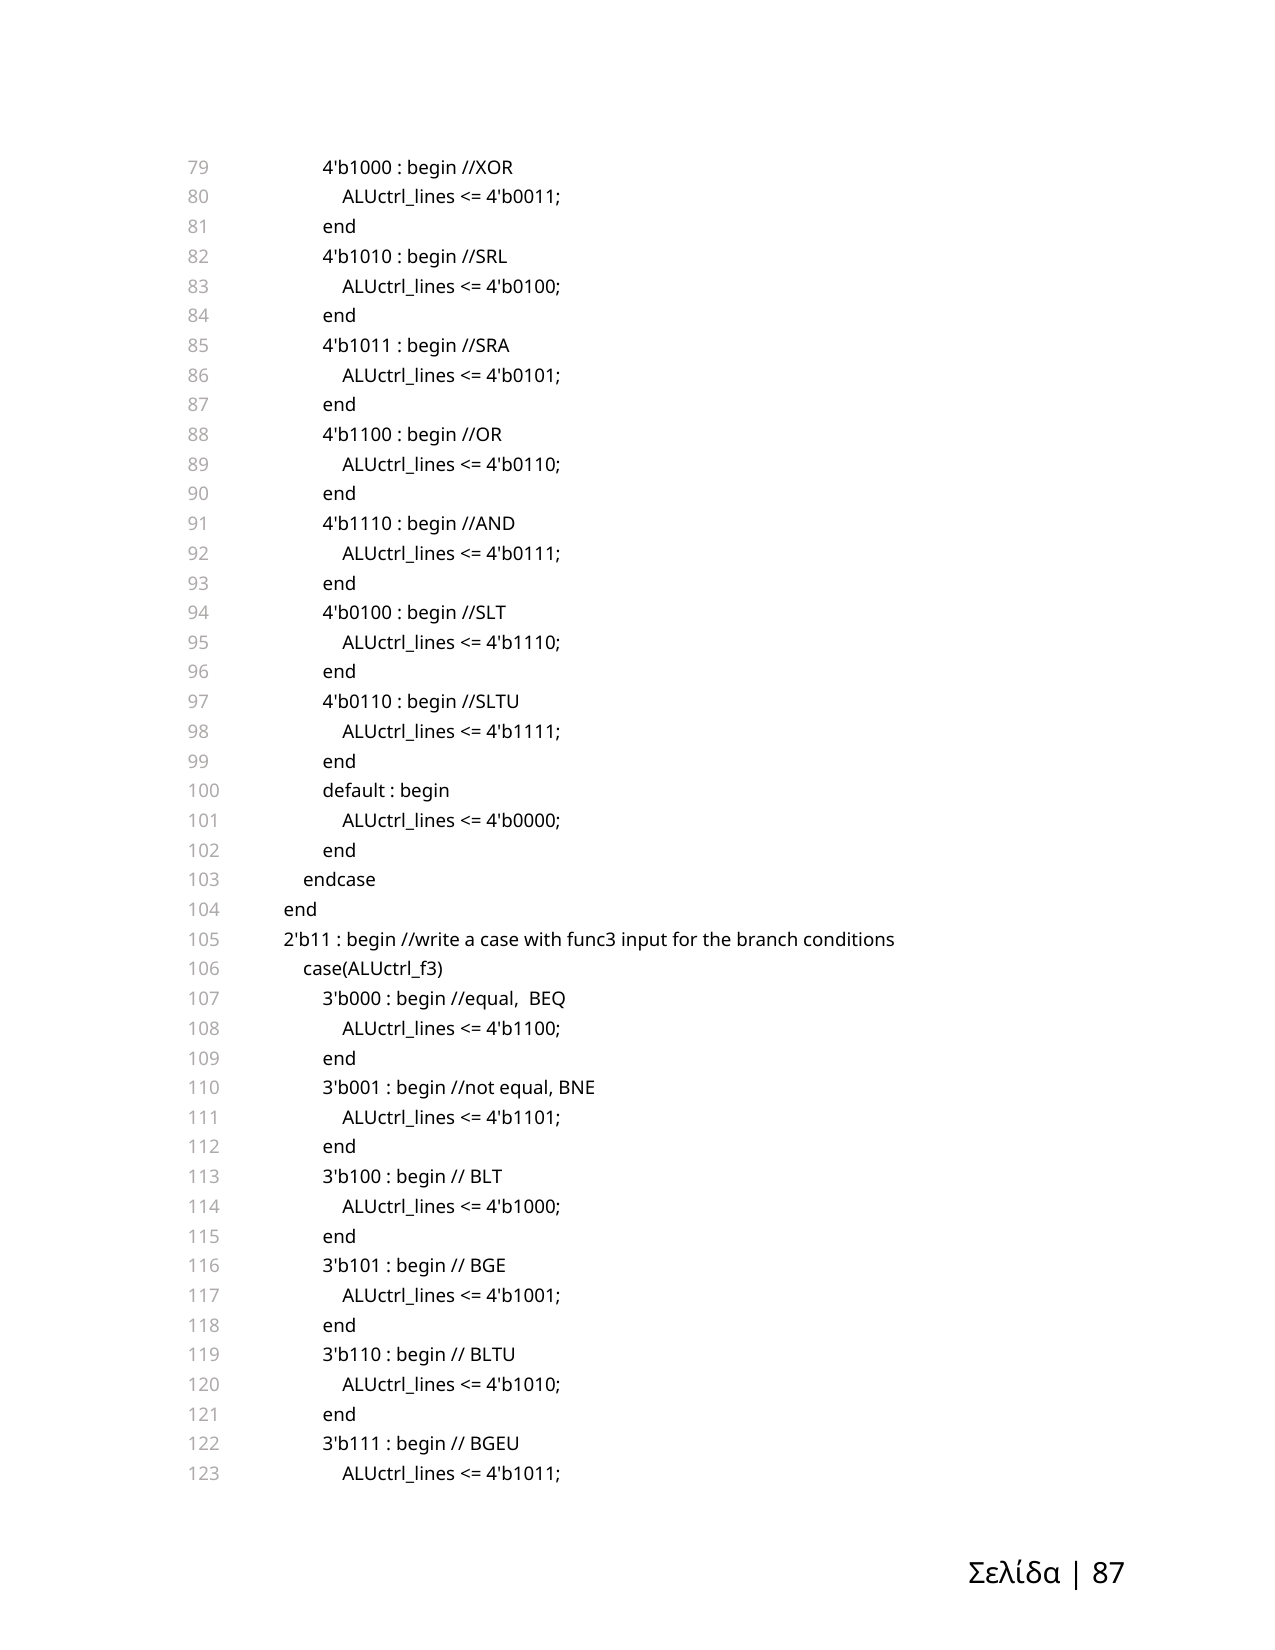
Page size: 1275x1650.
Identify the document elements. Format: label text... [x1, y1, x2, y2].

text 4'b1100 : begin //OR [187, 417, 1125, 447]
text 4'b0100 : begin //SLT [187, 595, 1125, 625]
text end [187, 477, 1125, 506]
text 4'b1011 : begin //SRA [187, 328, 1125, 358]
text ALUctrl_lines <= 4'b0011; [187, 180, 1125, 209]
text ALUctrl_lines <= 4'b1001; [187, 1278, 1125, 1308]
text end [187, 1219, 1125, 1248]
text end [187, 833, 1125, 862]
text endcase [187, 862, 1125, 892]
text end [187, 744, 1125, 773]
text end [187, 655, 1125, 684]
text 3'b100 : begin // BLT [187, 1159, 1125, 1189]
text ALUctrl_lines <= 4'b1011; [187, 1456, 1125, 1486]
text end [187, 1308, 1125, 1337]
text ALUctrl_lines <= 4'b0000; [187, 803, 1125, 833]
text 4'b0110 : begin //SLTU [187, 684, 1125, 714]
text 4'b1000 : begin //XOR [187, 150, 1125, 180]
text end [187, 892, 1125, 922]
text 4'b1010 : begin //SRL [187, 239, 1125, 269]
text 4'b1110 : begin //AND [187, 506, 1125, 536]
text 3'b101 : begin // BGE [187, 1248, 1125, 1278]
text ALUctrl_lines <= 4'b1101; [187, 1100, 1125, 1130]
text ALUctrl_lines <= 4'b1010; [187, 1367, 1125, 1397]
text end [187, 387, 1125, 417]
text 2'b11 : begin //write a case with func3 input for the branch conditions [187, 922, 1125, 952]
text ALUctrl_lines <= 4'b0101; [187, 358, 1125, 387]
text 3'b111 : begin // BGEU [187, 1427, 1125, 1456]
text end [187, 1041, 1125, 1070]
text end [187, 1130, 1125, 1159]
text ALUctrl_lines <= 4'b1111; [187, 714, 1125, 744]
text ALUctrl_lines <= 4'b0100; [187, 269, 1125, 298]
text default : begin [187, 773, 1125, 803]
text case(ALUctrl_f3) [187, 952, 1125, 981]
text end [187, 298, 1125, 328]
text ALUctrl_lines <= 4'b1000; [187, 1189, 1125, 1219]
text end [187, 209, 1125, 239]
text ALUctrl_lines <= 4'b0111; [187, 536, 1125, 566]
text ALUctrl_lines <= 4'b1110; [187, 625, 1125, 655]
text end [187, 1397, 1125, 1427]
text end [187, 566, 1125, 595]
text 3'b110 : begin // BLTU [187, 1337, 1125, 1367]
text 3'b000 : begin //equal, BEQ [187, 981, 1125, 1011]
text ALUctrl_lines <= 4'b1100; [187, 1011, 1125, 1041]
text 3'b001 : begin //not equal, BNE [187, 1070, 1125, 1100]
text ALUctrl_lines <= 4'b0110; [187, 447, 1125, 477]
